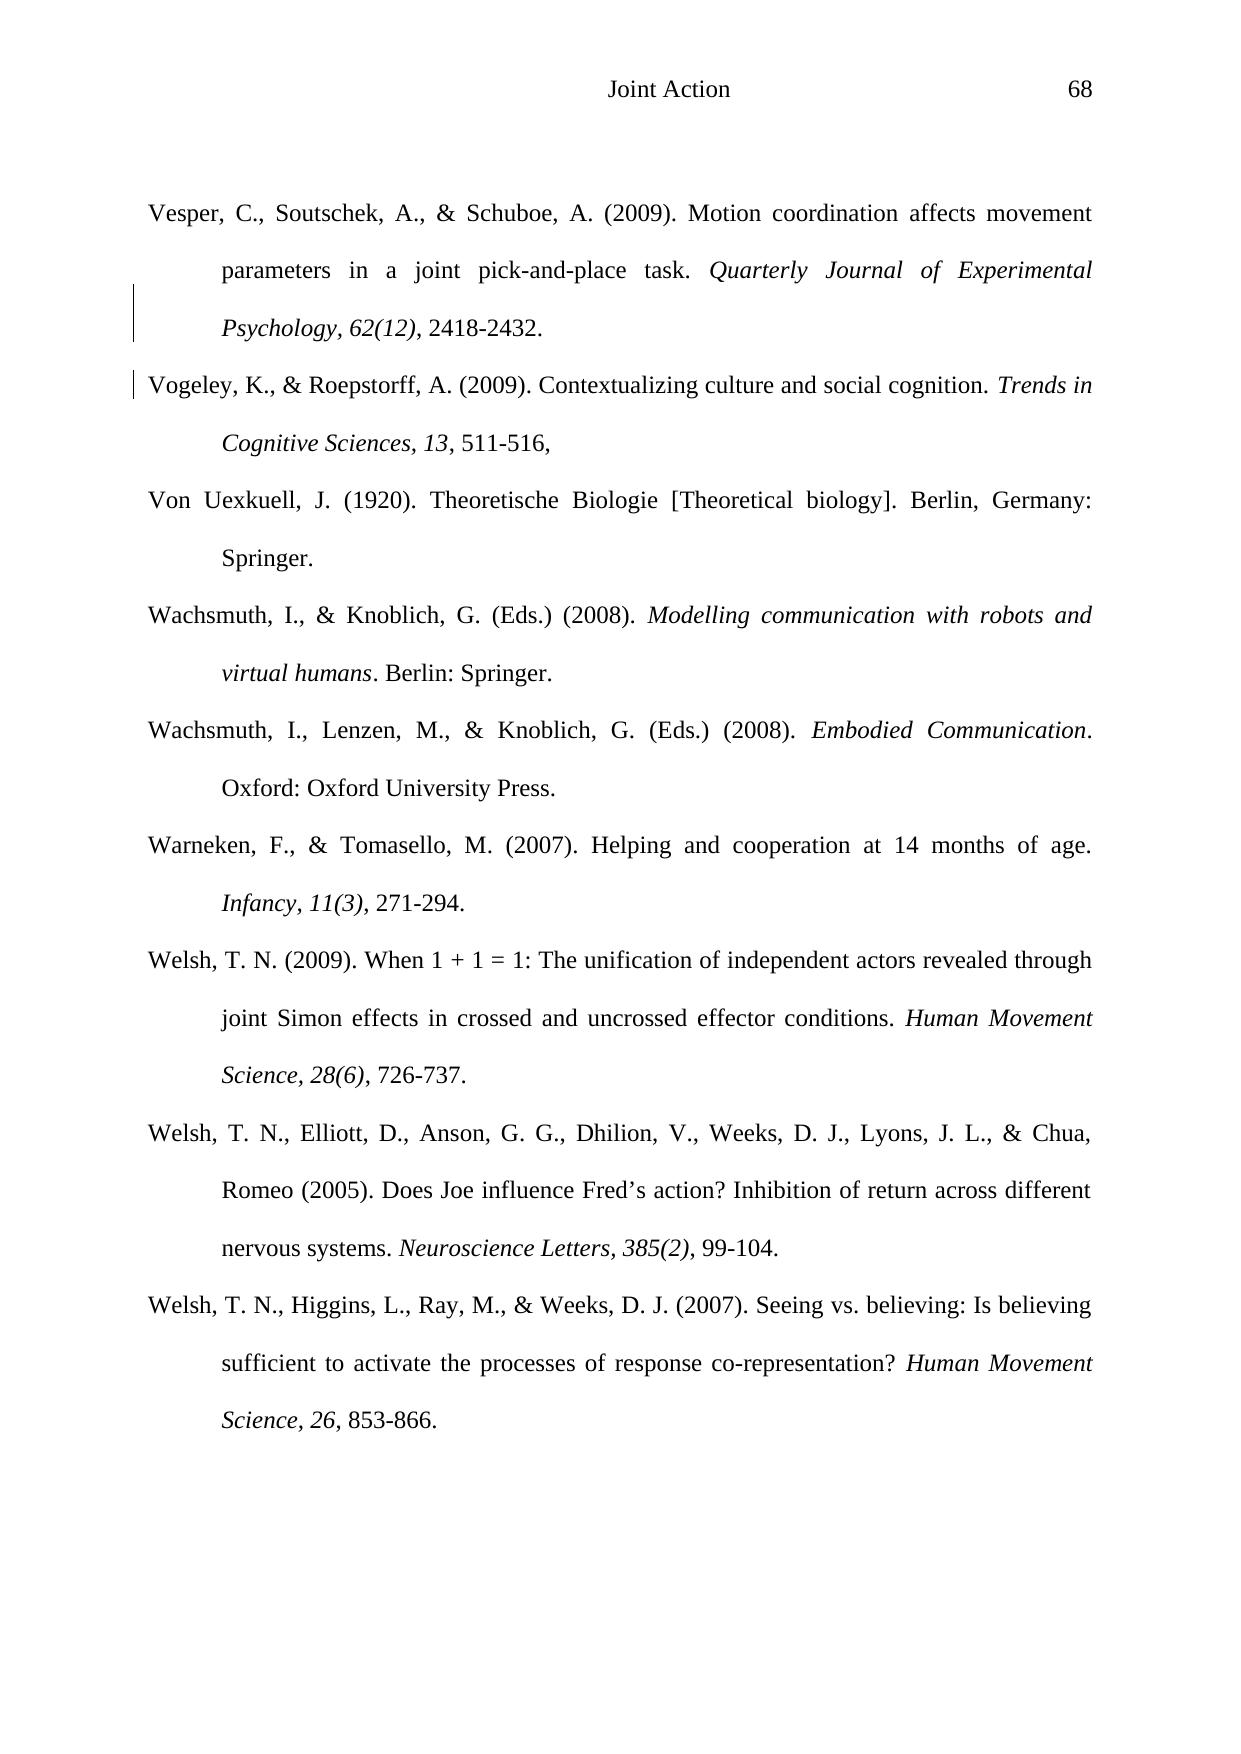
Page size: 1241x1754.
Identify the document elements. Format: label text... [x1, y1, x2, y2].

text Warneken, F., & Tomasello, M. (2007). Helping and cooperation at 14 months of age. Infancy, 11(3), 271-294. [148, 830, 1093, 917]
text Wachsmuth, I., & Knoblich, G. (Eds.) (2008). Modelling communication with robots and virtual humans. Berlin: Springer. [148, 600, 1093, 687]
text Von Uexkuell, J. (1920). Theoretische Biologie [Theoretical biology]. Berlin, Germany: Springer. [148, 485, 1093, 572]
text Wachsmuth, I., Lenzen, M., & Knoblich, G. (Eds.) (2008). Embodied Communication. Oxford: Oxford University Press. [148, 715, 1093, 802]
text Welsh, T. N., Elliott, D., Anson, G. G., Dhilion, V., Weeks, D. J., Lyons, J. L., & Chua, Romeo (2005). Does Joe influence Fred’s action? Inhibition of return across different nervous systems. Neuroscience Letters, 385(2), 99-104. [148, 1118, 1093, 1262]
text Welsh, T. N. (2009). When 1 + 1 = 1: The unification of independent actors revealed through joint Simon effects in crossed and uncrossed effector conditions. Human Movement Science, 28(6), 726-737. [148, 945, 1093, 1089]
list Vesper, C., Soutschek, A., & Schuboe, A. (2009). Motion coordination affects movement parameters in a joint pick-and-place task. Quarterly Journal of Experimental Psychology, 62(12), 2418-2432. [148, 198, 1093, 342]
text Welsh, T. N., Higgins, L., Ray, M., & Weeks, D. J. (2007). Seeing vs. believing: Is believing sufficient to activate the processes of response co-representation? Human Movement Science, 26, 853-866. [148, 1290, 1093, 1434]
text Vogeley, K., & Roepstorff, A. (2009). Contextualizing culture and social cognition. Trends in Cognitive Sciences, 13, 511-516, [148, 370, 1093, 457]
